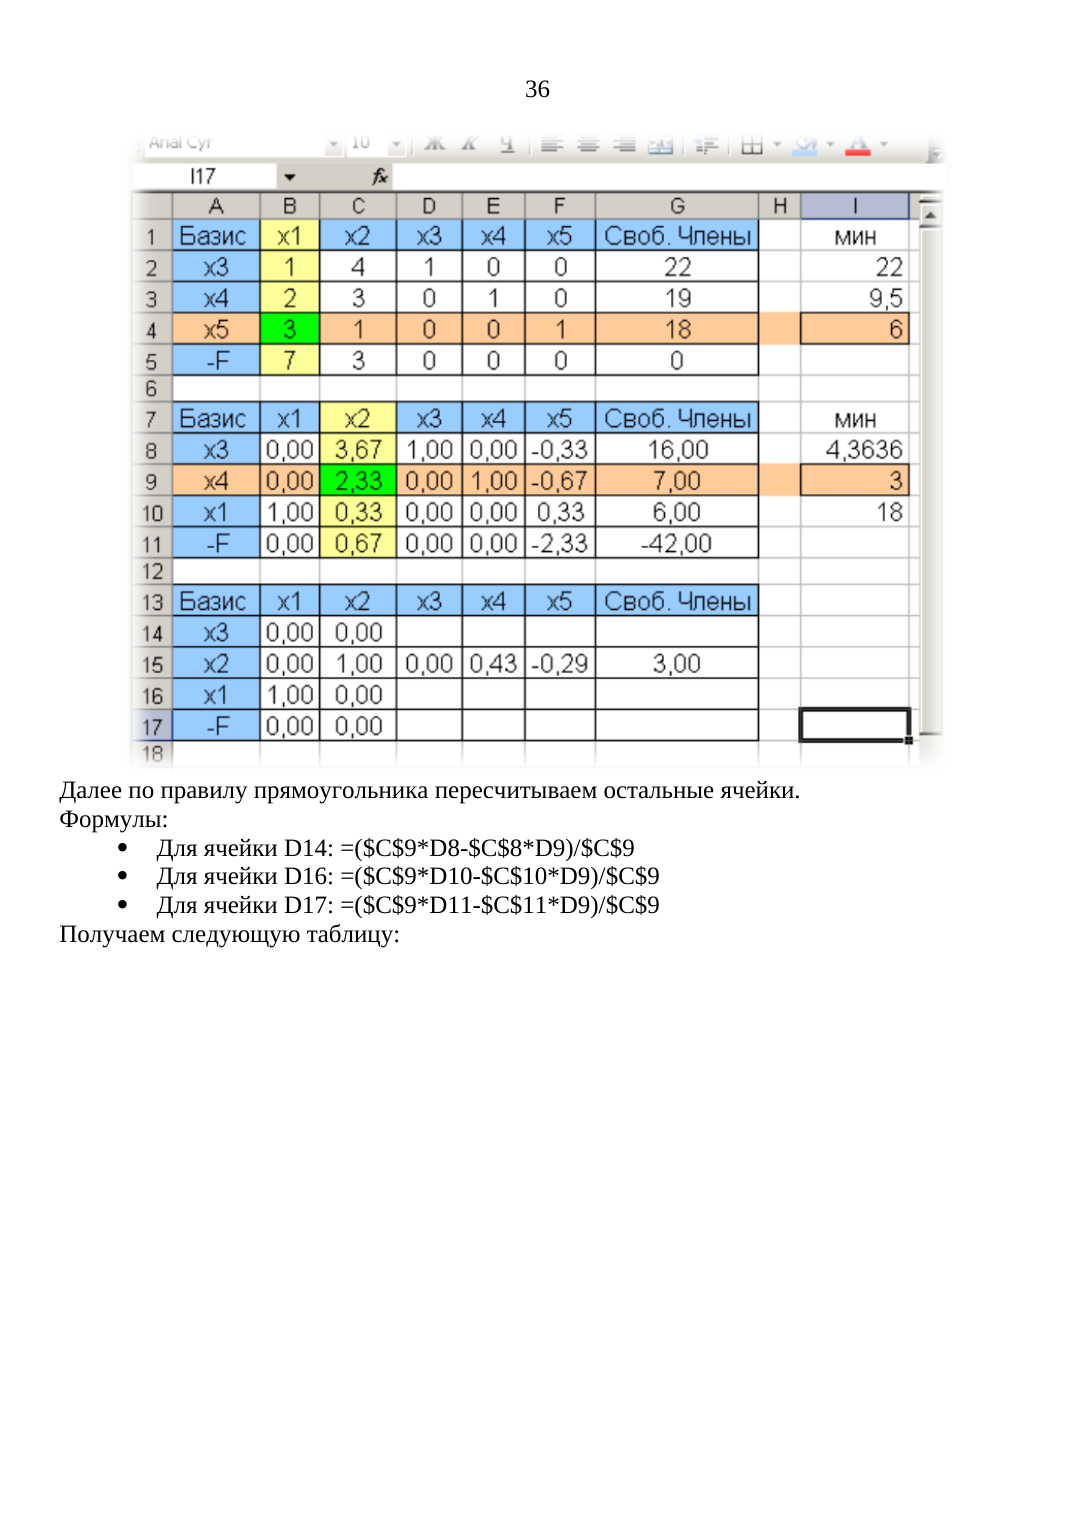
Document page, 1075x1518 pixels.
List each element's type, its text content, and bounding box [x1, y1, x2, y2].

text Получаем следующую таблицу: [59, 919, 1016, 948]
text Формулы: [59, 804, 1016, 833]
list Для ячейки D16: =($C$9*D10-$C$10*D9)/$C$9 [59, 861, 1016, 890]
list Для ячейки D14: =($C$9*D8-$C$8*D9)/$C$9 [59, 833, 1016, 861]
text Далее по правилу прямоугольника пересчитываем остальные ячейки. [59, 775, 1016, 804]
picture [152, 160, 923, 746]
list Для ячейки D17: =($C$9*D11-$C$11*D9)/$C$9 [59, 890, 1016, 919]
